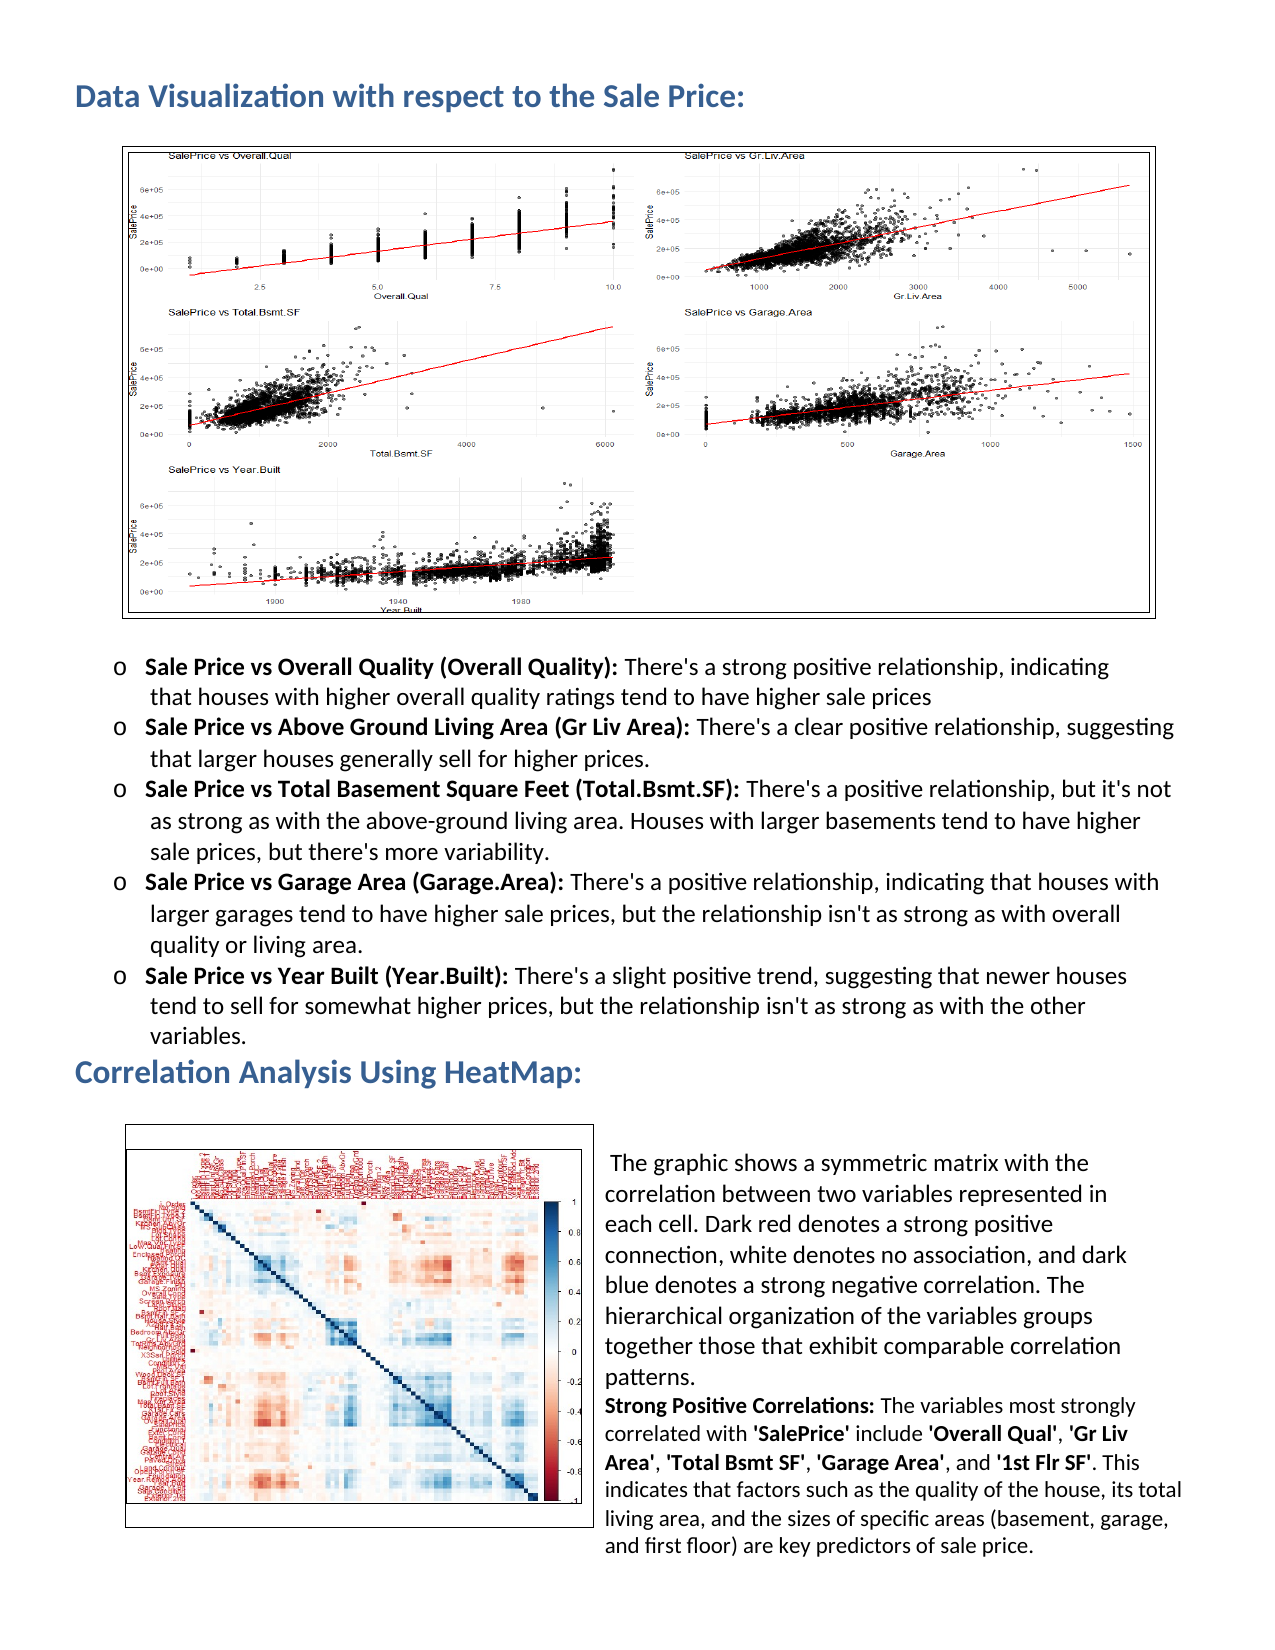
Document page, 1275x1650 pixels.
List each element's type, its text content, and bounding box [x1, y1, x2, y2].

list Sale Price vs Total Basement Square Feet (Total.Bsmt.SF): There's a positive relationship, but it's not as strong as with the above-ground living area. Houses with larger basements tend to have higher sale prices, but there's more variability. [112, 774, 1179, 866]
list Sale Price vs Garage Area (Garage.Area): There's a positive relationship, indicating that houses with larger garages tend to have higher sale prices, but the relationship isn't as strong as with overall quality or living area. [112, 867, 1178, 959]
list Sale Price vs Year Built (Year.Built): There's a slight positive trend, suggesting that newer houses tend to sell for somewhat higher prices, but the relationship isn't as strong as with the other variables. [112, 960, 1161, 1051]
subtitle Correlation Analysis Using HeatMap: [75, 1051, 1200, 1091]
list Sale Price vs Overall Quality (Overall Quality): There's a strong positive relationship, indicating that houses with higher overall quality ratings tend to have higher sale prices [112, 650, 1115, 711]
picture [129, 153, 1149, 612]
text The graphic shows a symmetric matrix with the correlation between two variables represented in each cell. Dark red denotes a strong positive connection, white denotes no association, and dark blue denotes a strong negative correlation. The hierarchical organization of the variables groups together those that exhibit comparable correlation patterns. [604, 1147, 1155, 1392]
list Sale Price vs Above Ground Living Area (Gr Liv Area): There's a clear positive relationship, suggesting that larger houses generally sell for higher prices. [112, 711, 1175, 774]
text Strong Positive Correlations: The variables most strongly correlated with 'SalePrice' include 'Overall Qual', 'Gr Liv Area', 'Total Bsmt SF', 'Garage Area', and '1st Flr SF'. This indicates that factors such as the quality of the house, its total living area, and the sizes of specific areas (basement, garage, and first floor) are key predictors of sale price. [604, 1392, 1185, 1560]
subtitle Data Visualization with respect to the Sale Price: [75, 76, 1200, 116]
picture [127, 1150, 581, 1503]
